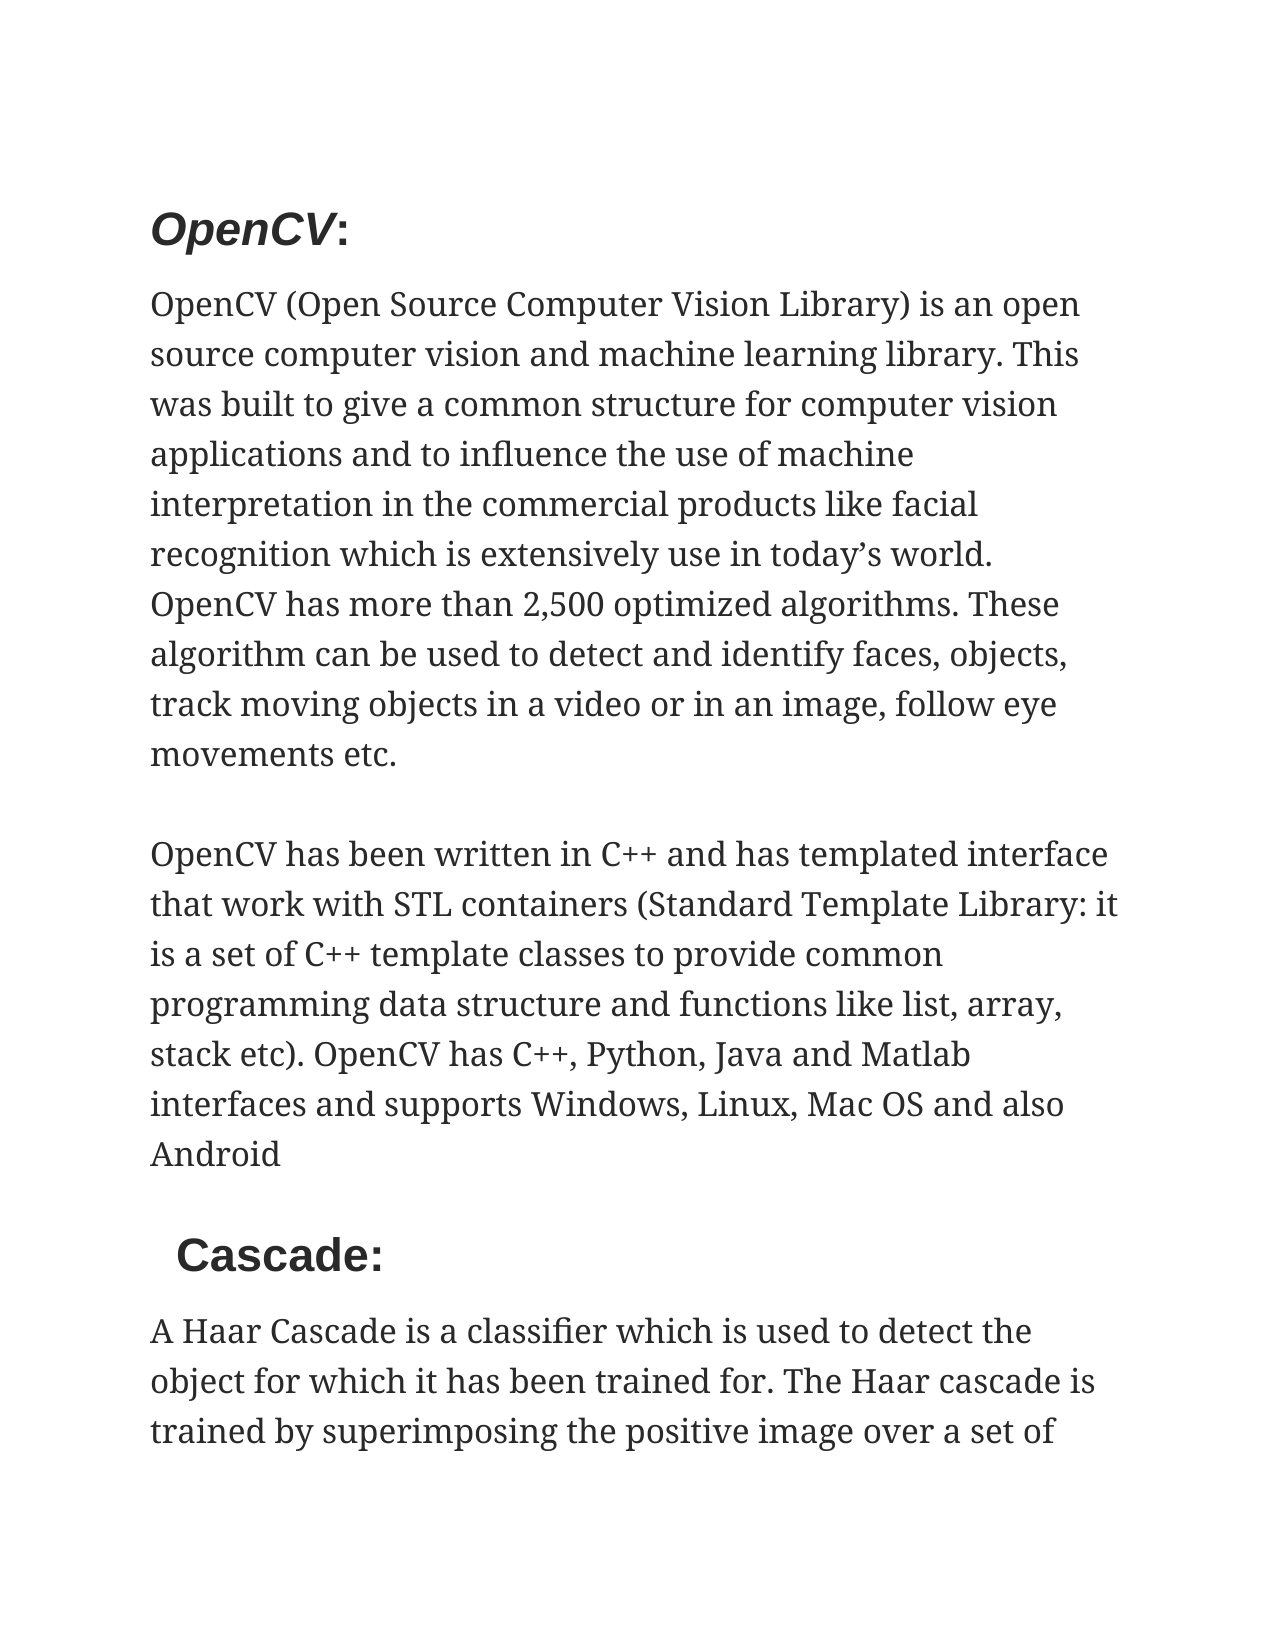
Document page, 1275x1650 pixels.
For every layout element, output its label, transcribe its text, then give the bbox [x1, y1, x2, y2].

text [150, 1303, 1125, 1453]
text OpenCV (Open Source Computer Vision Library) is an open source computer vision and machine learning library. This was built to give a common structure for computer vision applications and to influence the use of machine interpretation in the commercial products like facial recognition which is extensively use in today’s world. OpenCV has more than 2,500 optimized algorithms. These algorithm can be used to detect and identify faces, objects, track moving objects in a video or in an image, follow eye movements etc. [150, 276, 1125, 776]
text Cascade: [150, 1225, 1125, 1281]
text OpenCV has been written in C++ and has templated interface that work with STL containers (Standard Template Library: it is a set of C++ template classes to provide common programming data structure and functions like list, array, stack etc). OpenCV has C++, Python, Java and Matlab interfaces and supports Windows, Linux, Mac OS and also Android [150, 826, 1125, 1176]
text OpenCV: [150, 199, 1125, 255]
